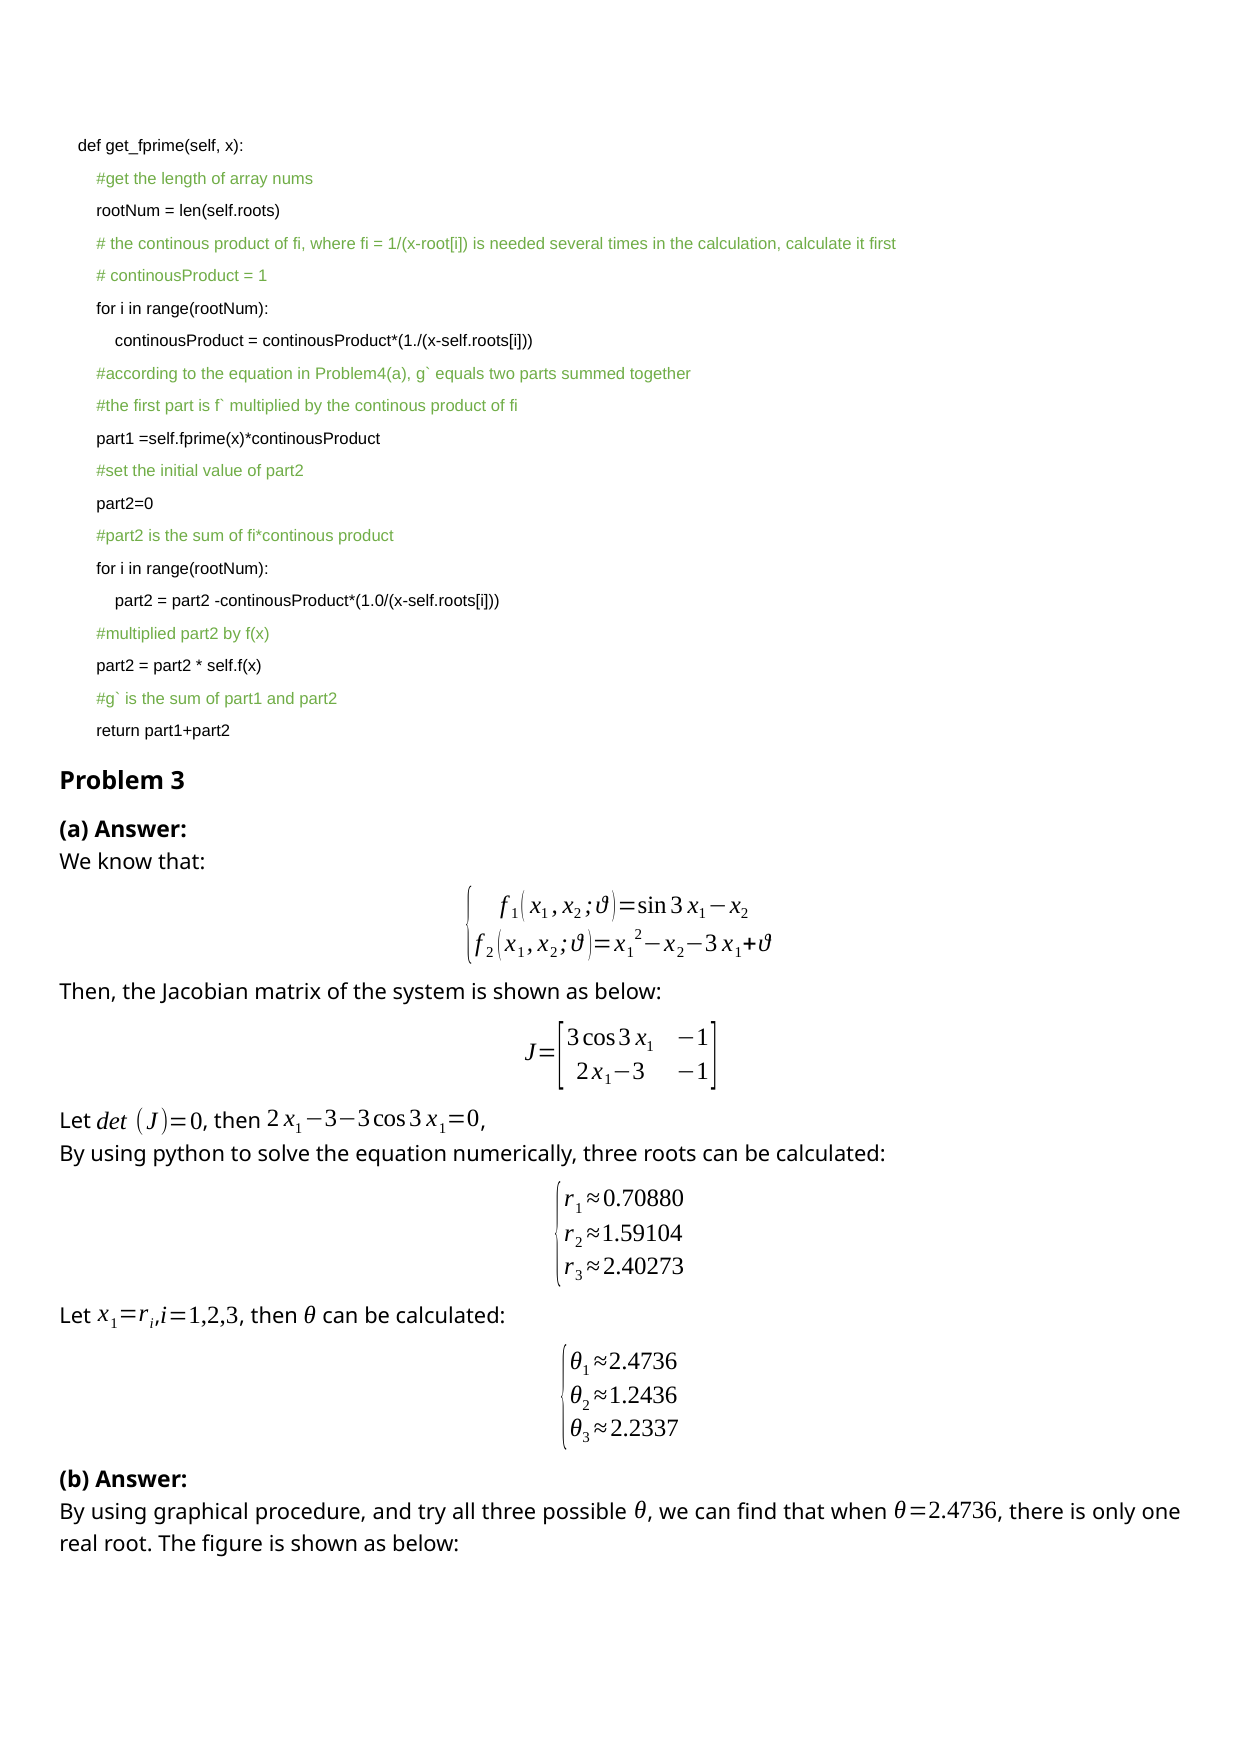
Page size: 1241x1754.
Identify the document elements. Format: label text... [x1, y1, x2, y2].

subtitle Problem 3 [59, 747, 1181, 812]
text Let ,, then can be calculated: [59, 1299, 1181, 1332]
text # continousProduct = 1 [59, 259, 1181, 292]
text rootNum = len(self.roots) [59, 194, 1181, 227]
text continousProduct = continousProduct*(1./(x-self.roots[i])) [59, 324, 1181, 357]
text By using python to solve the equation numerically, three roots can be calculated: [59, 1137, 1181, 1169]
text part2 = part2 -continousProduct*(1.0/(x-self.roots[i])) [59, 584, 1181, 617]
text #part2 is the sum of fi*continous product [59, 519, 1181, 552]
text Let , then , [59, 1104, 1181, 1137]
text We know that: [59, 844, 1181, 877]
text #set the initial value of part2 [59, 454, 1181, 487]
text return part1+part2 [59, 714, 1181, 747]
text #g` is the sum of part1 and part2 [59, 682, 1181, 714]
text Then, the Jacobian matrix of the system is shown as below: [59, 974, 1181, 1007]
subtitle (a) Answer: [59, 812, 1181, 844]
text #according to the equation in Problem4(a), g` equals two parts summed together [59, 357, 1181, 389]
text def get_fprime(self, x): [59, 129, 1181, 162]
text By using graphical procedure, and try all three possible , we can find that when , there is only one real root. The figure is shown as below: [59, 1494, 1181, 1559]
text #get the length of array nums [59, 162, 1181, 194]
text part1 =self.fprime(x)*continousProduct [59, 422, 1181, 454]
text # the continous product of fi, where fi = 1/(x-root[i]) is needed several times in the calculation, calculate it first [59, 227, 1181, 259]
text part2=0 [59, 487, 1181, 519]
text for i in range(rootNum): [59, 552, 1181, 584]
text #multiplied part2 by f(x) [59, 617, 1181, 649]
text part2 = part2 * self.f(x) [59, 649, 1181, 682]
subtitle (b) Answer: [59, 1462, 1181, 1494]
text #the first part is f` multiplied by the continous product of fi [59, 389, 1181, 422]
text for i in range(rootNum): [59, 292, 1181, 324]
